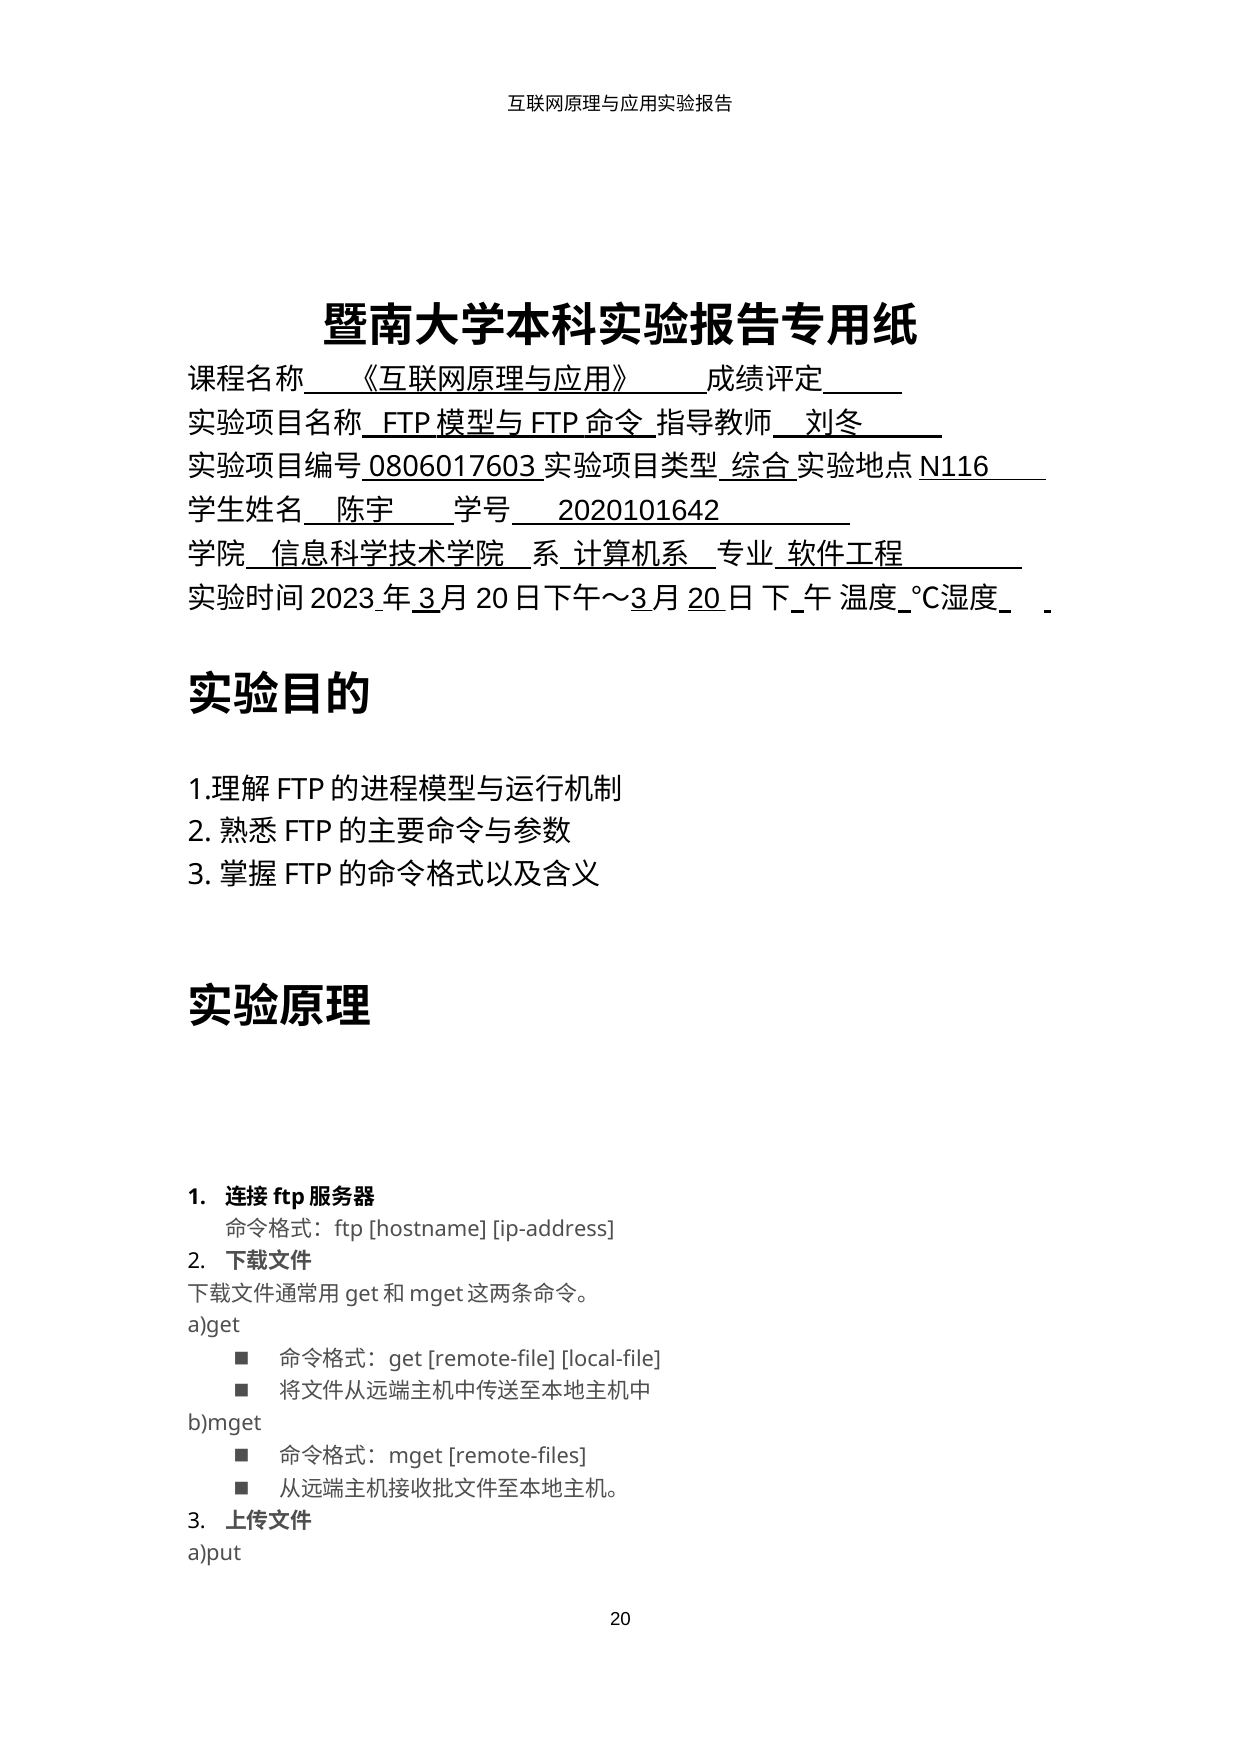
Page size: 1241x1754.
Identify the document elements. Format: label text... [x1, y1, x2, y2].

text 实验项目编号 0806017603 实验项目类型 综合 实验地点N116 [187, 442, 1053, 486]
text a)get [187, 1308, 1053, 1341]
text 课程名称 《互联网原理与应用》 成绩评定 [187, 354, 1053, 398]
text 实验时间2023 年 3月20日下午～3月20日 下 午 温度 ℃湿度 [187, 573, 1053, 617]
text 下载文件通常用get和mget这两条命令。 [187, 1276, 1053, 1308]
list 连接ftp服务器 [187, 1179, 1053, 1211]
text 学院 信息科学技术学院 系 计算机系 专业 软件工程 [187, 529, 1053, 573]
text 暨南大学本科实验报告专用纸 [187, 288, 1053, 354]
text b)mget [187, 1406, 1053, 1438]
text 学生姓名 陈宇 学号 2020101642 [187, 486, 1053, 529]
list 将文件从远端主机中传送至本地主机中 [233, 1373, 1053, 1406]
text 命令格式：ftp [hostname] [ip-address] [334, 1211, 1053, 1243]
list 命令格式：mget [remote-files] [233, 1438, 1053, 1471]
list 命令格式：get [remote-file] [local-file] [233, 1341, 1053, 1373]
list 下载文件 [187, 1243, 1053, 1276]
text 2. 熟悉FTP的主要命令与参数 [187, 808, 1053, 850]
subtitle 实验原理 [187, 953, 1053, 1051]
text 1.理解FTP的进程模型与运行机制 [187, 766, 1053, 808]
text 3. 掌握FTP的命令格式以及含义 [187, 850, 1053, 893]
text a)put [187, 1536, 1053, 1568]
list 上传文件 [187, 1503, 1053, 1536]
subtitle 实验目的 [187, 642, 1053, 739]
list 从远端主机接收批文件至本地主机。 [233, 1471, 1053, 1503]
text 实验项目名称 FTP模型与FTP命令 指导教师 刘冬 [187, 398, 1053, 442]
